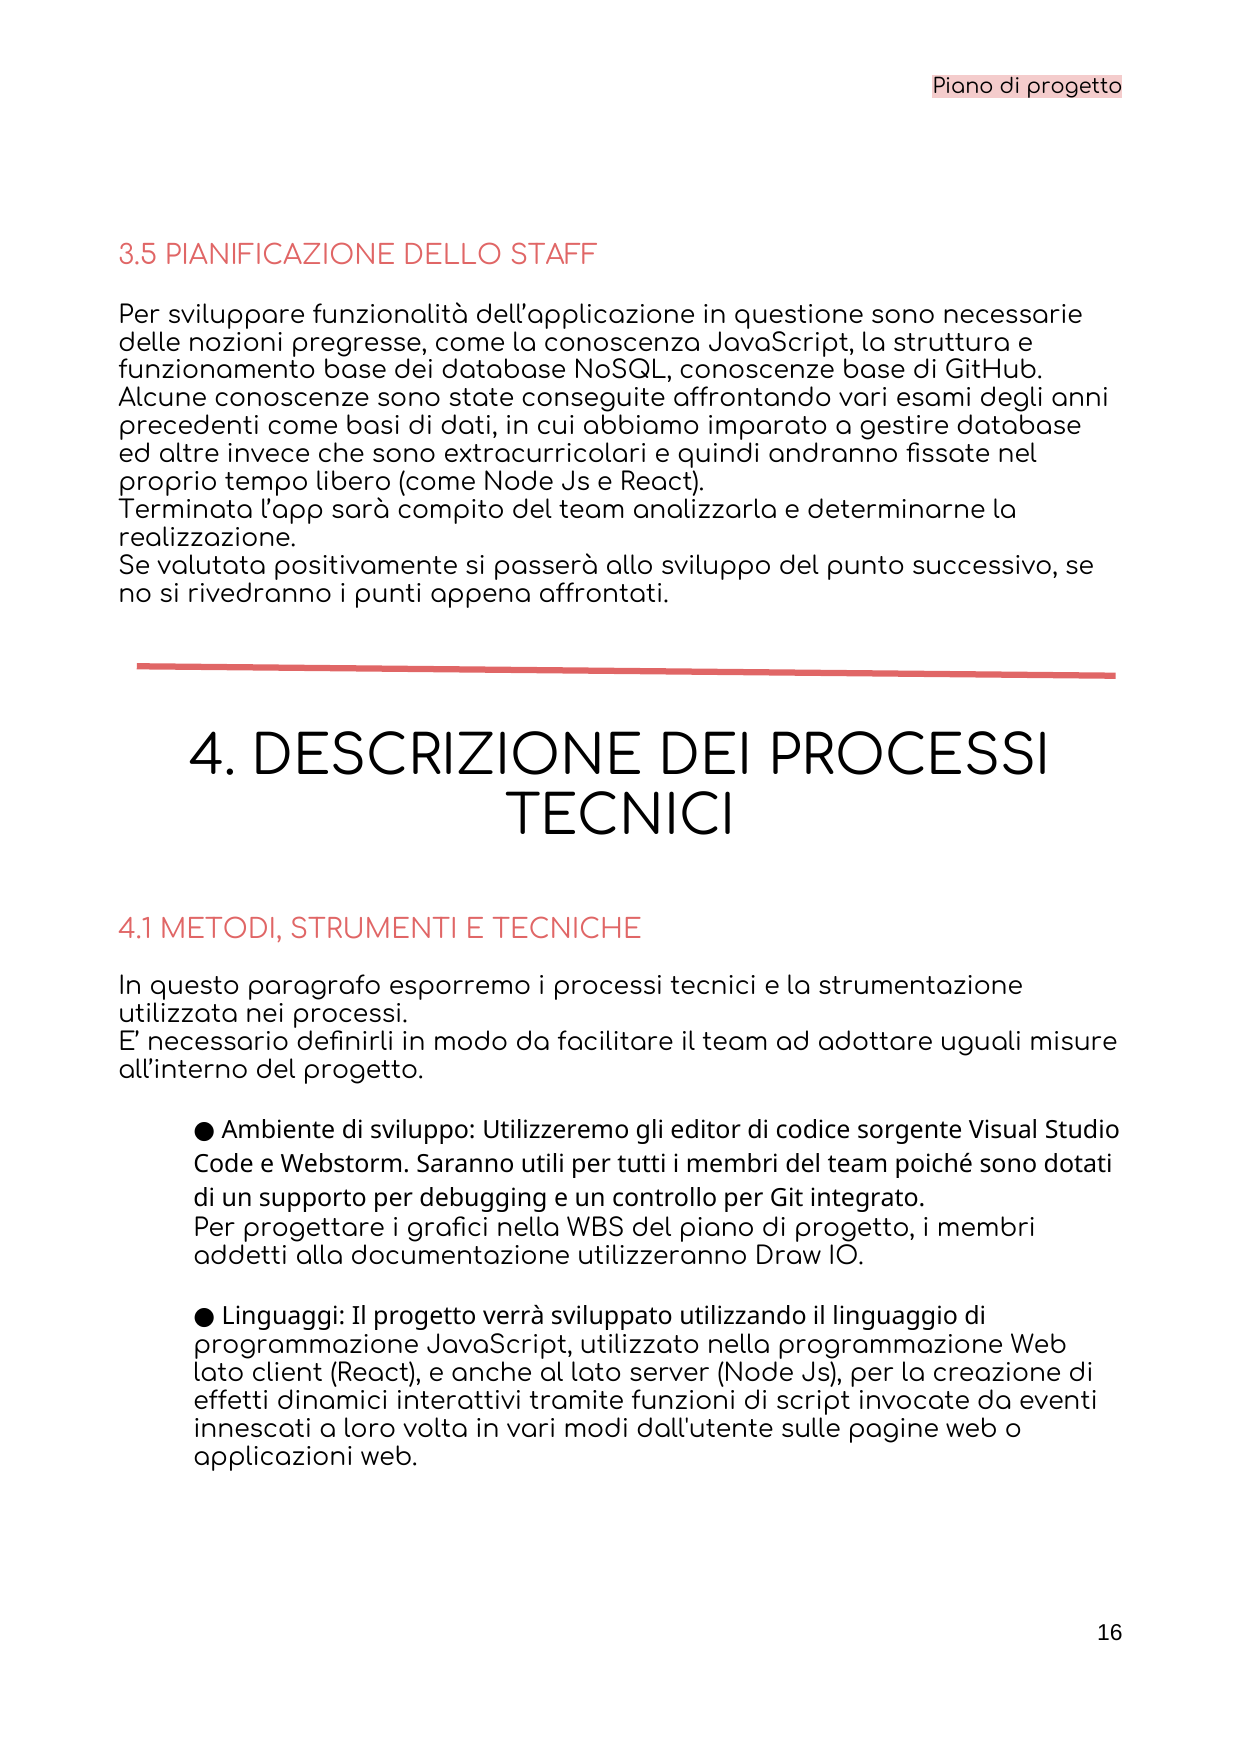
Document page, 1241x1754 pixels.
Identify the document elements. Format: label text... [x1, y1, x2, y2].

title 4. DESCRIZIONE DEI PROCESSI TECNICI [118, 727, 1122, 847]
text In questo paragrafo esporremo i processi tecnici e la strumentazione utilizzata nei processi. [118, 972, 1122, 1028]
text Se valutata positivamente si passerà allo sviluppo del punto successivo, se no si rivedranno i punti appena affrontati. [118, 552, 1122, 608]
text programmazione JavaScript, utilizzato nella programmazione Web lato client (React), e anche al lato server (Node Js), per la creazione di effetti dinamici interattivi tramite funzioni di script invocate da eventi innescati a loro volta in vari modi dall'utente sulle pagine web o applicazioni web. [193, 1332, 1122, 1471]
text 3.5 PIANIFICAZIONE DELLO STAFF [118, 241, 1122, 271]
text E’ necessario definirli in modo da facilitare il team ad adottare uguali misure [118, 1028, 1122, 1056]
text 4.1 METODI, STRUMENTI E TECNICHE [118, 914, 1122, 944]
text Alcune conoscenze sono state conseguite affrontando vari esami degli anni [118, 385, 1122, 413]
text Terminata l’app sarà compito del team analizzarla e determinarne la realizzazione. [118, 496, 1122, 552]
text all’interno del progetto. [118, 1056, 1122, 1084]
text Per sviluppare funzionalità dell’applicazione in questione sono necessarie delle nozioni pregresse, come la conoscenza JavaScript, la struttura e funzionamento base dei database NoSQL, conoscenze base di GitHub. [118, 301, 1122, 385]
text precedenti come basi di dati, in cui abbiamo imparato a gestire database ed altre invece che sono extracurricolari e quindi andranno fissate nel proprio tempo libero (come Node Js e React). [118, 413, 1122, 496]
text Per progettare i grafici nella WBS del piano di progetto, i membri addetti alla documentazione utilizzeranno Draw IO. [193, 1214, 1122, 1270]
